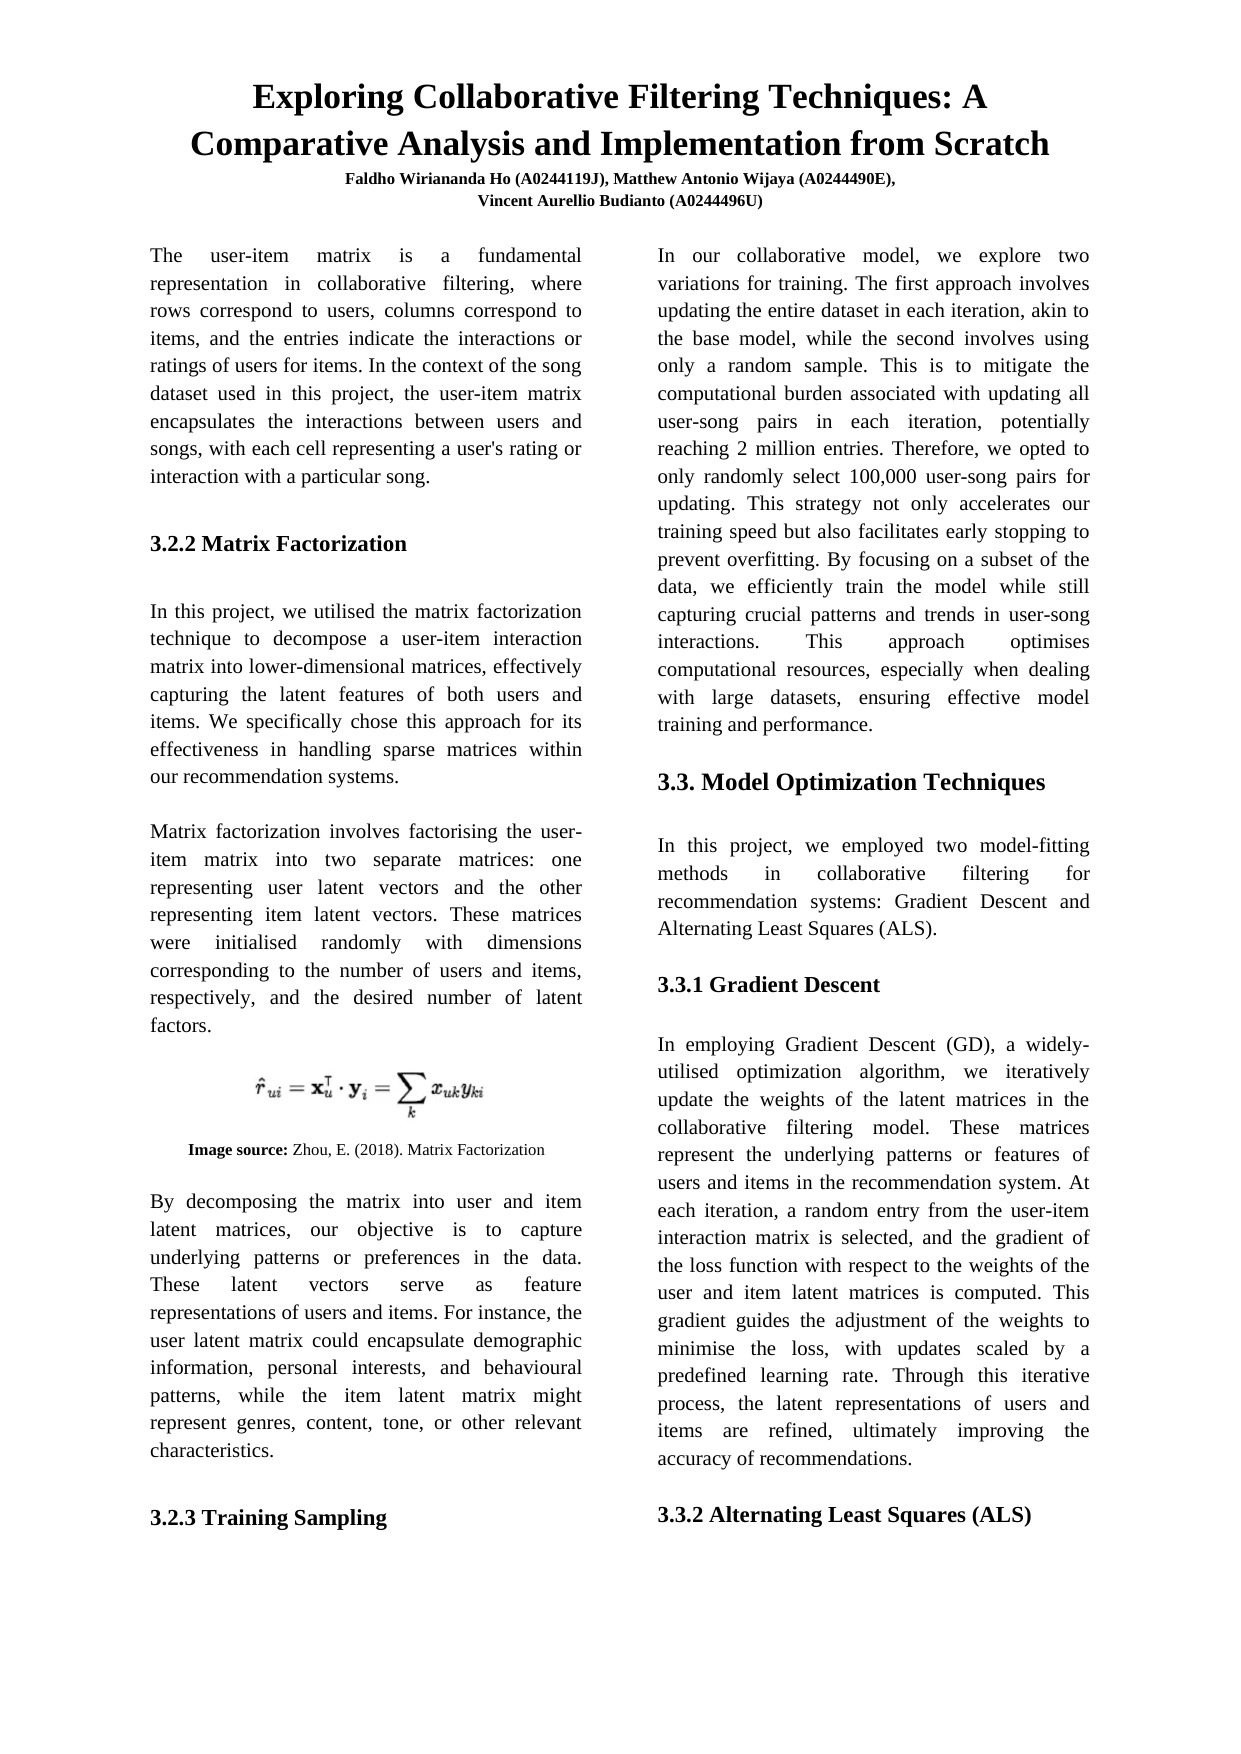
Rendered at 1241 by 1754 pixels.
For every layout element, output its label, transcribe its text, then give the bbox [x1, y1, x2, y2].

text 3.2.2 Matrix Factorization [150, 530, 582, 556]
text 3.3.2 Alternating Least Squares (ALS) [657, 1501, 1090, 1527]
text 3.3.1 Gradient Descent [657, 971, 1090, 998]
text In employing Gradient Descent (GD), a widely-utilised optimization algorithm, we iteratively update the weights of the latent matrices in the collaborative filtering model. These matrices represent the underlying patterns or features of users and items in the recommendation system. At each iteration, a random entry from the user-item interaction matrix is selected, and the gradient of the loss function with respect to the weights of the user and item latent matrices is computed. This gradient guides the adjustment of the weights to minimise the loss, with updates scaled by a predefined learning rate. Through this iterative process, the latent representations of users and items are refined, ultimately improving the accuracy of recommendations. [657, 1032, 1090, 1470]
text In this project, we utilised the matrix factorization technique to decompose a user-item interaction matrix into lower-dimensional matrices, effectively capturing the latent features of both users and items. We specifically chose this approach for its effectiveness in handling sparse matrices within our recommendation systems. [150, 599, 582, 788]
picture [222, 1040, 511, 1136]
text Image source: Zhou, E. (2018). Matrix Factorization [150, 1140, 582, 1159]
text Matrix factorization involves factorising the user-item matrix into two separate matrices: one representing user latent vectors and the other representing item latent vectors. These matrices were initialised randomly with dimensions corresponding to the number of users and items, respectively, and the desired number of latent factors. [150, 819, 582, 1037]
text 3.2.3 Training Sampling [150, 1504, 582, 1530]
text In our collaborative model, we explore two variations for training. The first approach involves updating the entire dataset in each iteration, akin to the base model, while the second involves using only a random sample. This is to mitigate the computational burden associated with updating all user-song pairs in each iteration, potentially reaching 2 million entries. Therefore, we opted to only randomly select 100,000 user-song pairs for updating. This strategy not only accelerates our training speed but also facilitates early stopping to prevent overfitting. By focusing on a subset of the data, we efficiently train the model while still capturing crucial patterns and trends in user-song interactions. This approach optimises computational resources, especially when dealing with large datasets, ensuring effective model training and performance. [657, 243, 1090, 736]
text 3.3. Model Optimization Techniques [657, 767, 1090, 796]
text By decomposing the matrix into user and item latent matrices, our objective is to capture underlying patterns or preferences in the data. These latent vectors serve as feature representations of users and items. For instance, the user latent matrix could encapsulate demographic information, personal interests, and behavioural patterns, while the item latent matrix might represent genres, content, tone, or other relevant characteristics. [150, 1189, 582, 1462]
text In this project, we employed two model-fitting methods in collaborative filtering for recommendation systems: Gradient Descent and Alternating Least Squares (ALS). [657, 833, 1090, 940]
text The user-item matrix is a fundamental representation in collaborative filtering, where rows correspond to users, columns correspond to items, and the entries indicate the interactions or ratings of users for items. In the context of the song dataset used in this project, the user-item matrix encapsulates the interactions between users and songs, with each cell representing a user's rating or interaction with a particular song. [150, 243, 582, 488]
